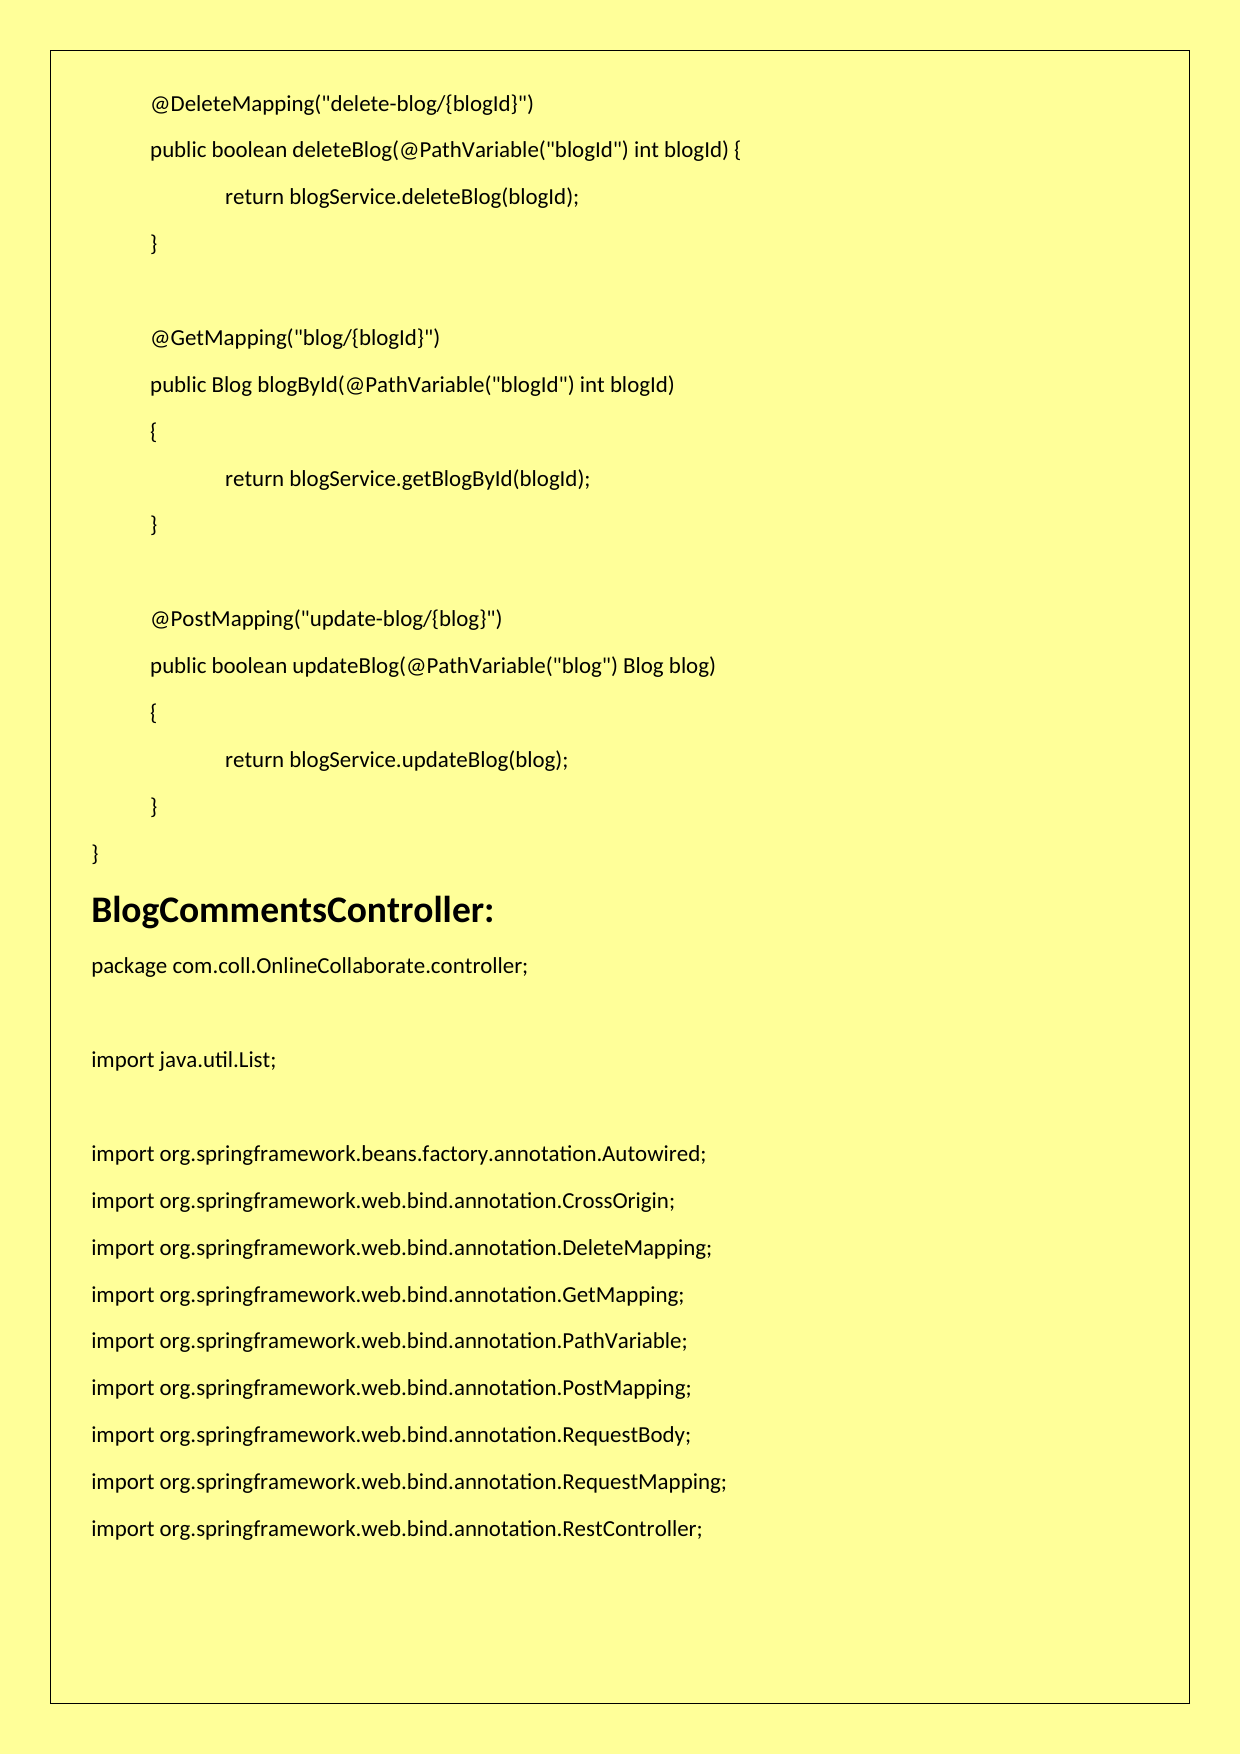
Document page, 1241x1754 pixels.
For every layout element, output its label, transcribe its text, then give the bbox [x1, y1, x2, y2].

text { [91, 417, 1154, 445]
text import org.springframework.web.bind.annotation.RequestMapping; [91, 1467, 1154, 1495]
text import org.springframework.beans.factory.annotation.Autowired; [91, 1139, 1154, 1167]
text { [91, 698, 1154, 726]
text return blogService.getBlogById(blogId); [91, 464, 1154, 492]
text import org.springframework.web.bind.annotation.DeleteMapping; [91, 1233, 1154, 1261]
text package com.coll.OnlineCollaborate.controller; [91, 952, 1154, 980]
text public boolean deleteBlog(@PathVariable("blogId") int blogId) { [91, 136, 1154, 163]
text import org.springframework.web.bind.annotation.PathVariable; [91, 1327, 1154, 1355]
text @PostMapping("update-blog/{blog}") [91, 604, 1154, 632]
text @GetMapping("blog/{blogId}") [91, 323, 1154, 351]
text import org.springframework.web.bind.annotation.RequestBody; [91, 1420, 1154, 1448]
text @DeleteMapping("delete-blog/{blogId}") [91, 89, 1154, 117]
text } [91, 792, 1154, 820]
text } [91, 511, 1154, 538]
text import org.springframework.web.bind.annotation.GetMapping; [91, 1280, 1154, 1308]
text import org.springframework.web.bind.annotation.PostMapping; [91, 1373, 1154, 1402]
text public Blog blogById(@PathVariable("blogId") int blogId) [91, 370, 1154, 398]
text BlogCommentsController: [91, 886, 1154, 931]
text } [91, 229, 1154, 257]
text import org.springframework.web.bind.annotation.RestController; [91, 1514, 1154, 1542]
text return blogService.updateBlog(blog); [91, 745, 1154, 773]
text public boolean updateBlog(@PathVariable("blog") Blog blog) [91, 651, 1154, 679]
text return blogService.deleteBlog(blogId); [91, 182, 1154, 210]
text } [91, 839, 1154, 867]
text import java.util.List; [91, 1045, 1154, 1073]
text import org.springframework.web.bind.annotation.CrossOrigin; [91, 1186, 1154, 1214]
